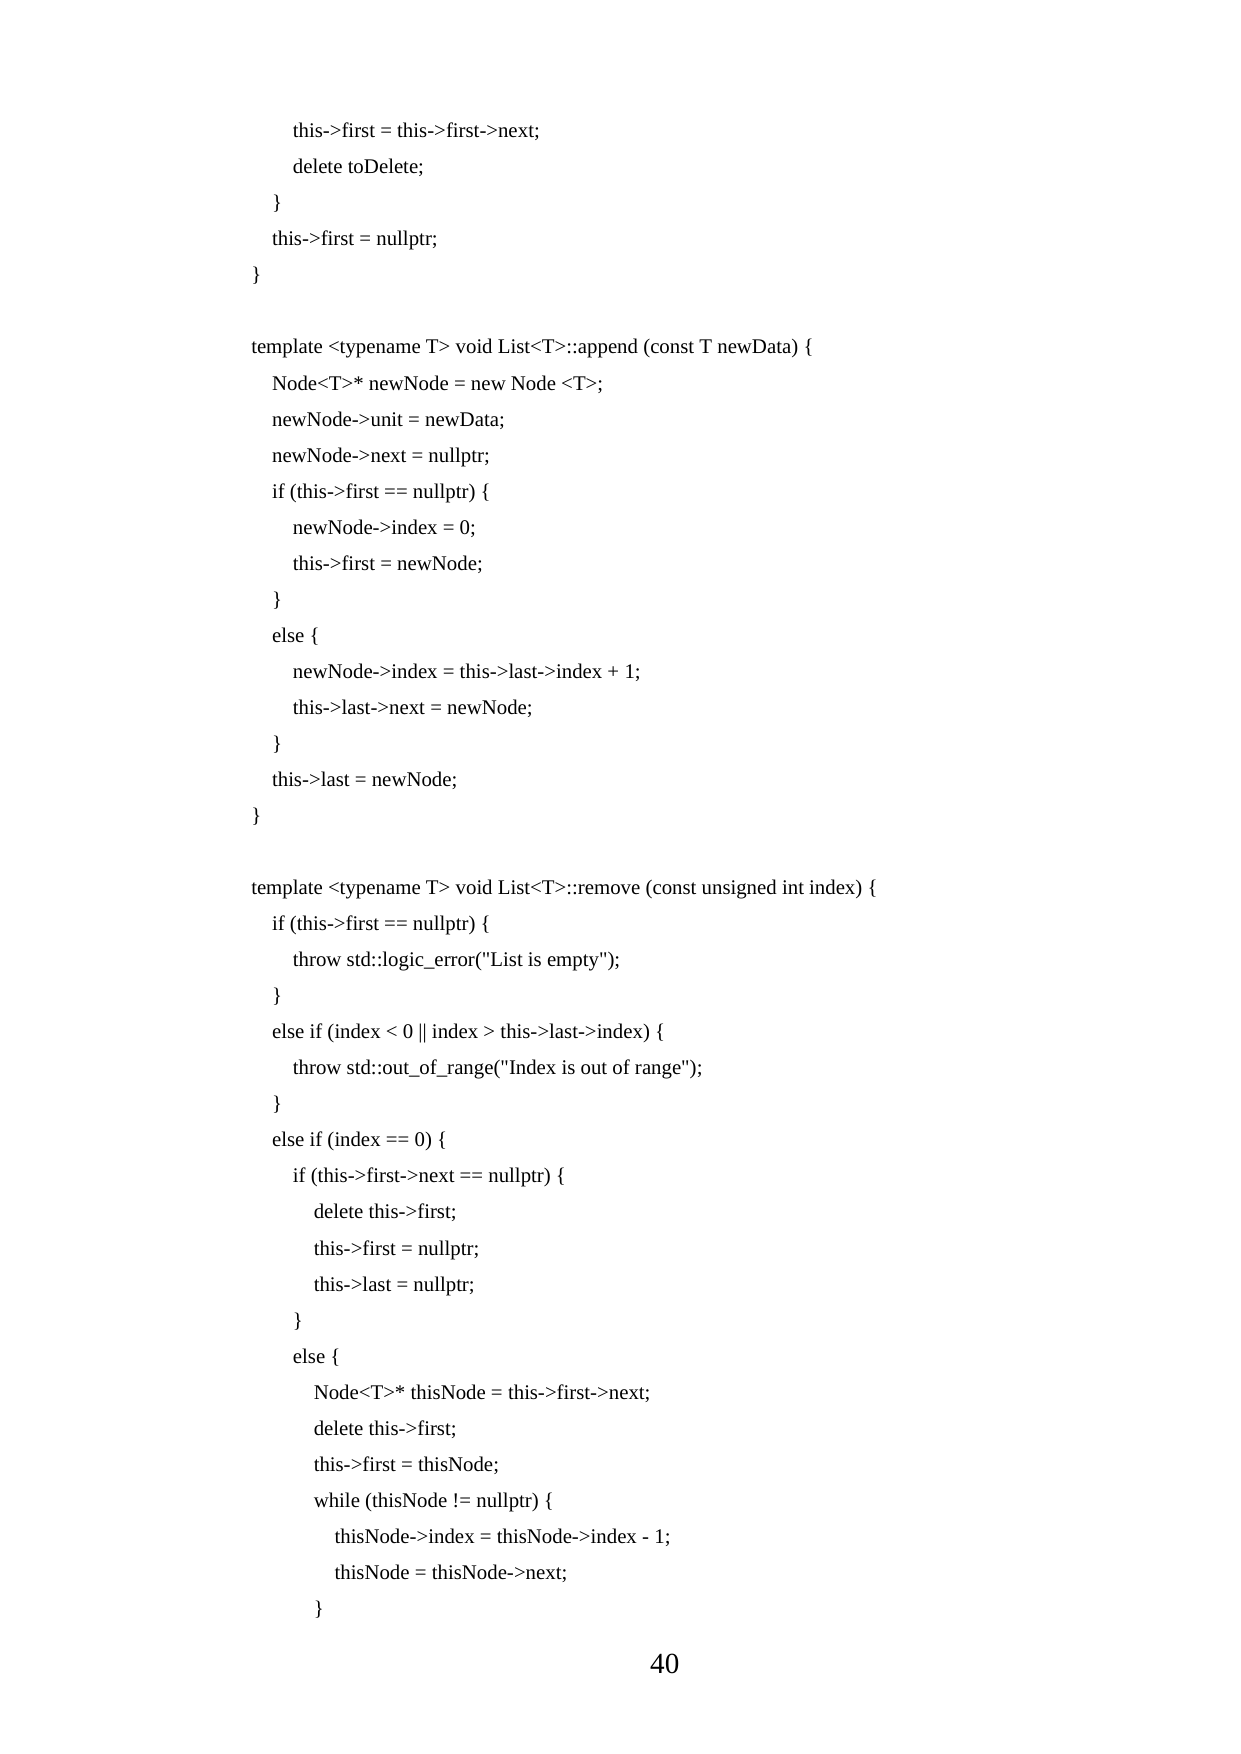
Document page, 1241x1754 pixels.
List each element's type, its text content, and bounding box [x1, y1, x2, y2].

text delete this->first; [177, 1416, 1152, 1440]
text this->last = newNode; [177, 767, 1152, 791]
text throw std::logic_error("List is empty"); [177, 947, 1152, 971]
text else { [177, 623, 1152, 647]
text thisNode = thisNode->next; [177, 1560, 1152, 1584]
text if (this->first->next == nullptr) { [177, 1163, 1152, 1187]
text } [177, 262, 1152, 286]
text } [177, 587, 1152, 611]
text newNode->index = 0; [177, 514, 1152, 539]
text delete this->first; [177, 1199, 1152, 1223]
text newNode->unit = newData; [177, 406, 1152, 431]
text this->first = newNode; [177, 551, 1152, 575]
text template <typename T> void List<T>::append (const T newData) { [177, 334, 1152, 358]
text } [177, 731, 1152, 755]
text throw std::out_of_range("Index is out of range"); [177, 1055, 1152, 1079]
text } [177, 983, 1152, 1007]
text Node<T>* thisNode = this->first->next; [177, 1379, 1152, 1404]
text } [177, 1307, 1152, 1332]
text } [177, 1596, 1152, 1620]
text this->last = nullptr; [177, 1271, 1152, 1296]
text newNode->index = this->last->index + 1; [177, 659, 1152, 683]
text while (thisNode != nullptr) { [177, 1488, 1152, 1512]
text } [177, 1091, 1152, 1115]
text Node<T>* newNode = new Node <T>; [177, 370, 1152, 394]
text newNode->next = nullptr; [177, 442, 1152, 467]
text this->first = thisNode; [177, 1452, 1152, 1476]
text this->first = nullptr; [177, 1235, 1152, 1259]
text if (this->first == nullptr) { [177, 911, 1152, 935]
text thisNode->index = thisNode->index - 1; [177, 1524, 1152, 1548]
text if (this->first == nullptr) { [177, 478, 1152, 503]
text } [177, 803, 1152, 827]
text else { [177, 1343, 1152, 1368]
text template <typename T> void List<T>::remove (const unsigned int index) { [177, 875, 1152, 899]
text delete toDelete; [177, 154, 1152, 178]
text } [177, 190, 1152, 214]
text this->first = this->first->next; [177, 118, 1152, 142]
text else if (index < 0 || index > this->last->index) { [177, 1019, 1152, 1043]
text else if (index == 0) { [177, 1127, 1152, 1151]
text this->last->next = newNode; [177, 695, 1152, 719]
text this->first = nullptr; [177, 226, 1152, 250]
